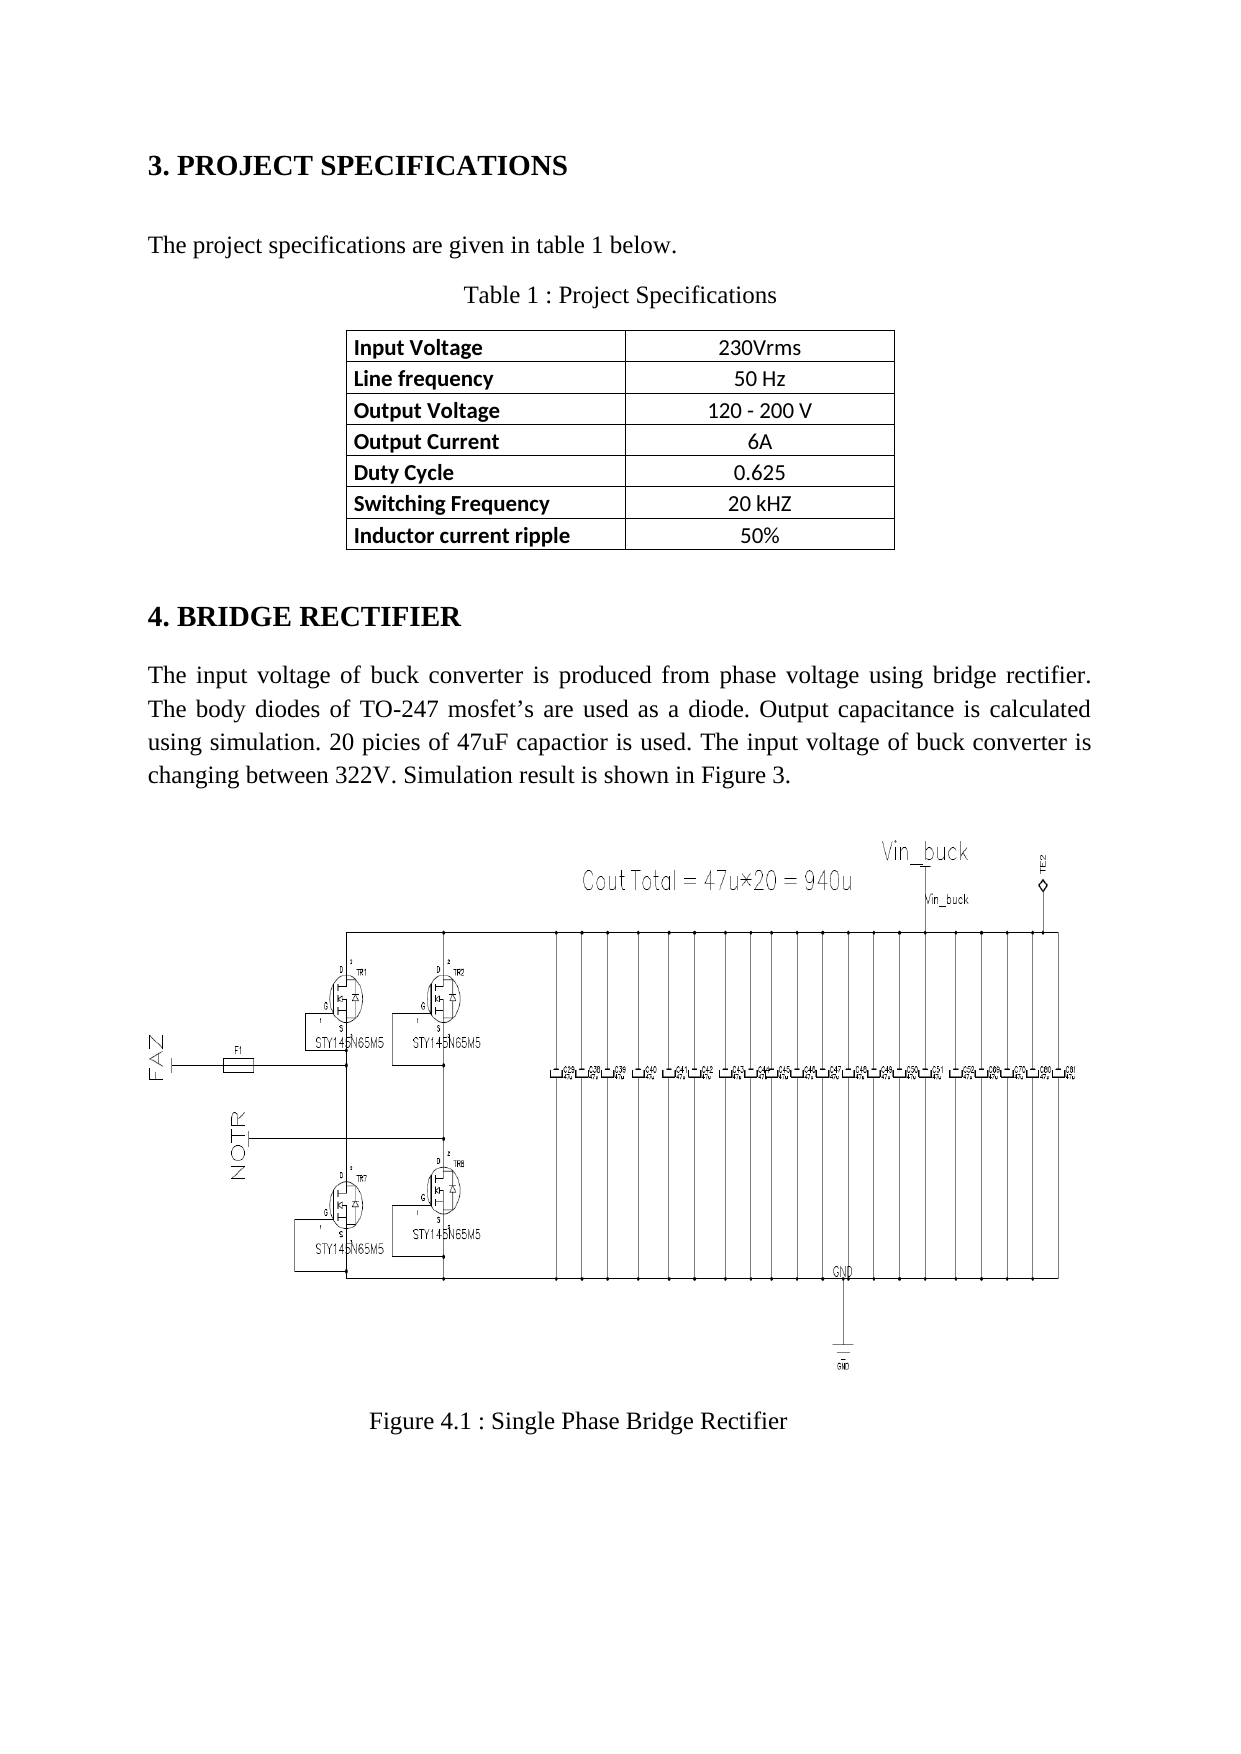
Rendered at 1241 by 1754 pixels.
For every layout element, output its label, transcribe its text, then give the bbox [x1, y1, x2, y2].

table_cell 20 kHZ [626, 487, 894, 517]
text Figure 4.1 : Single Phase Bridge Rectifier [148, 1406, 1093, 1435]
table_cell Inductor current ripple [347, 519, 625, 549]
subtitle 4. BRIDGE RECTIFIER [148, 599, 1093, 633]
table_header Input Voltage [347, 331, 625, 361]
table_cell Output Voltage [347, 394, 625, 424]
table_cell 0.625 [626, 456, 894, 486]
table_cell 6A [626, 425, 894, 455]
table_cell 50% [626, 519, 894, 549]
table_cell 50 Hz [626, 362, 894, 392]
table_header 230Vrms [626, 331, 894, 361]
text The input voltage of buck converter is produced from phase voltage using bridge rectifier. The body diodes of TO-247 mosfet’s are used as a diode. Output capacitance is calculated using simulation. 20 picies of 47uF capactior is used. The input voltage of buck converter is changing between 322V. Simulation result is shown in Figure 3. [148, 661, 1093, 788]
picture [147, 817, 1093, 1386]
table_cell Duty Cycle [347, 456, 625, 486]
text Table 1 : Project Specifications [148, 280, 1093, 309]
text The project specifications are given in table 1 below. [148, 231, 1093, 259]
table_cell Switching Frequency [347, 487, 625, 517]
table_cell 120 - 200 V [626, 394, 894, 424]
table_cell Output Current [347, 425, 625, 455]
table_cell Line frequency [347, 362, 625, 392]
subtitle 3. PROJECT SPECIFICATIONS [148, 148, 1093, 181]
